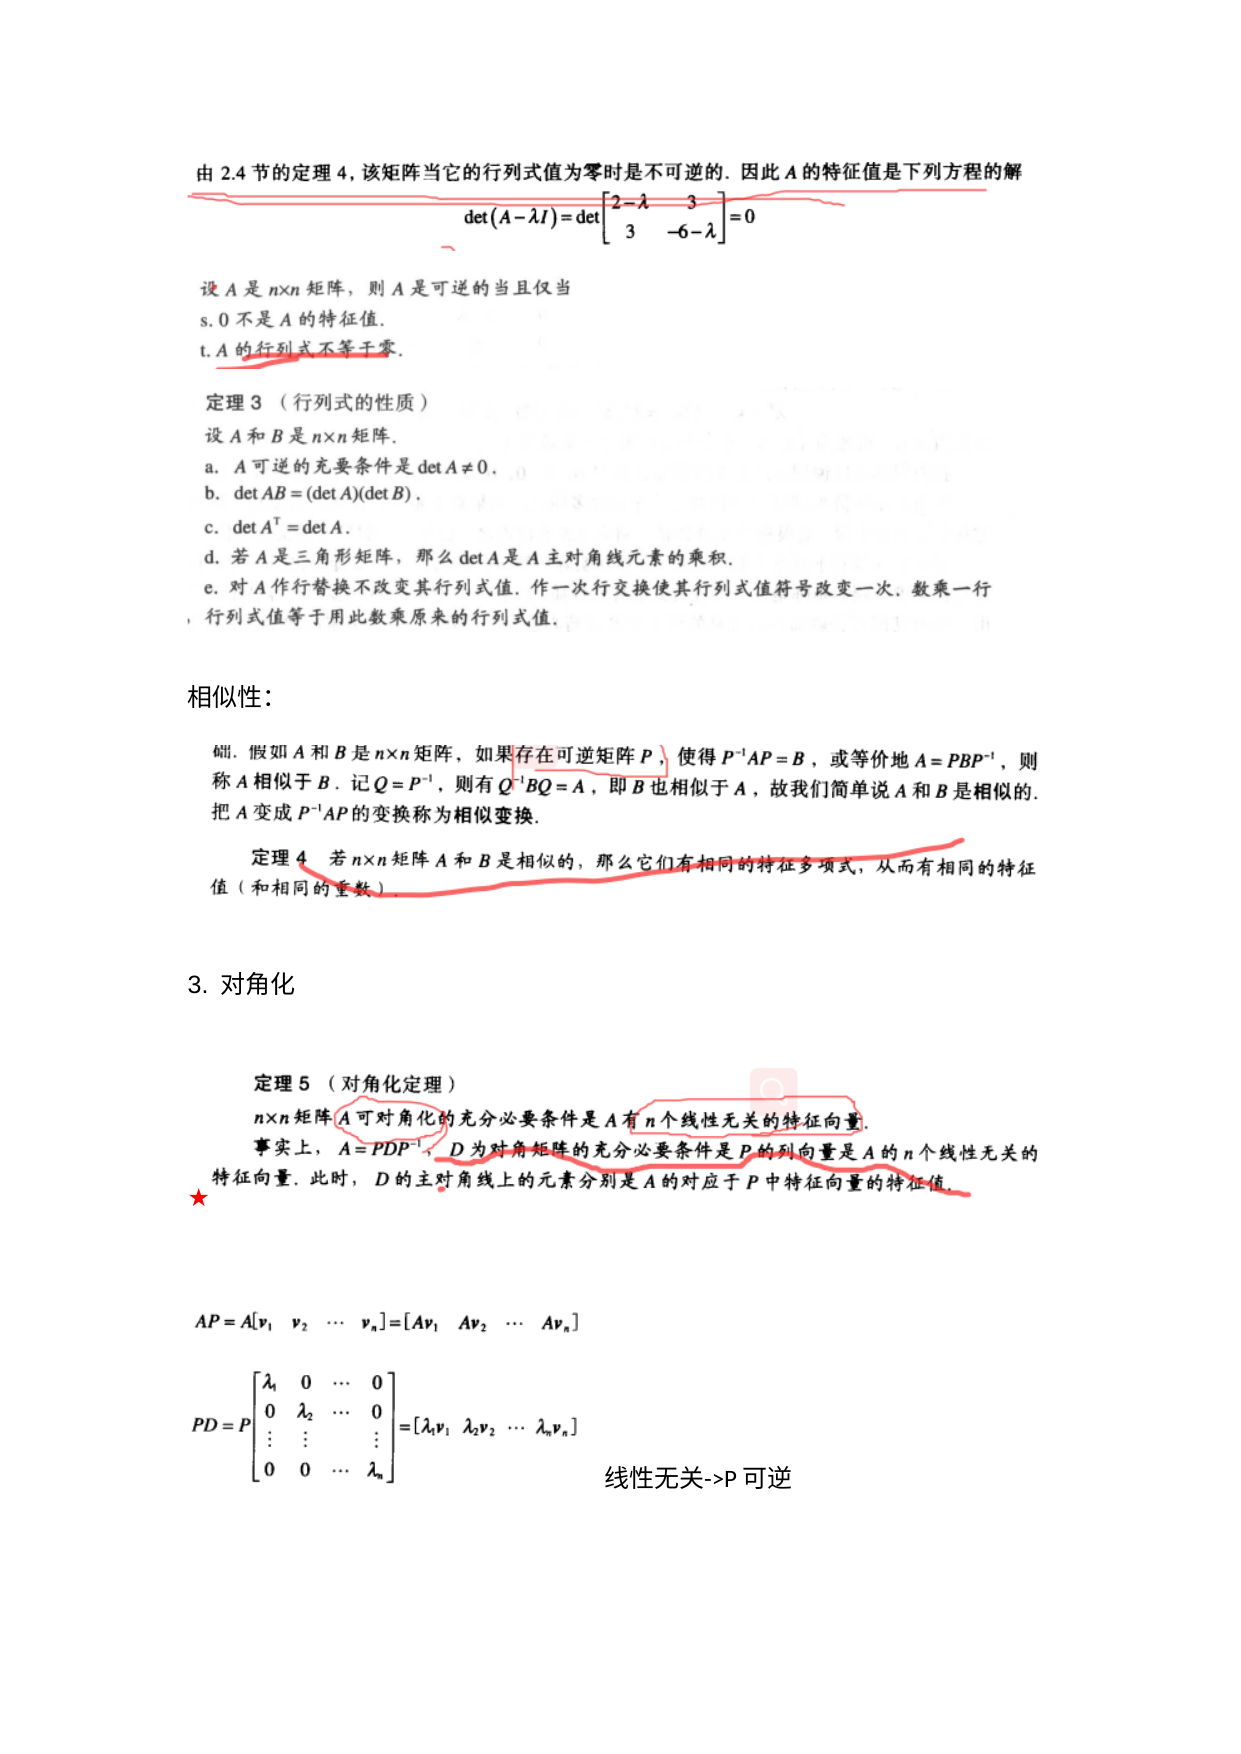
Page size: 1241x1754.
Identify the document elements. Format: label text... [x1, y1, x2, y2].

picture [187, 387, 1025, 632]
text 相似性： [187, 663, 1053, 728]
picture [187, 274, 600, 369]
picture [187, 1295, 593, 1487]
picture [209, 1068, 1047, 1207]
picture [187, 162, 1042, 251]
picture [204, 745, 1045, 900]
subtitle 对角化 [187, 951, 1053, 1016]
